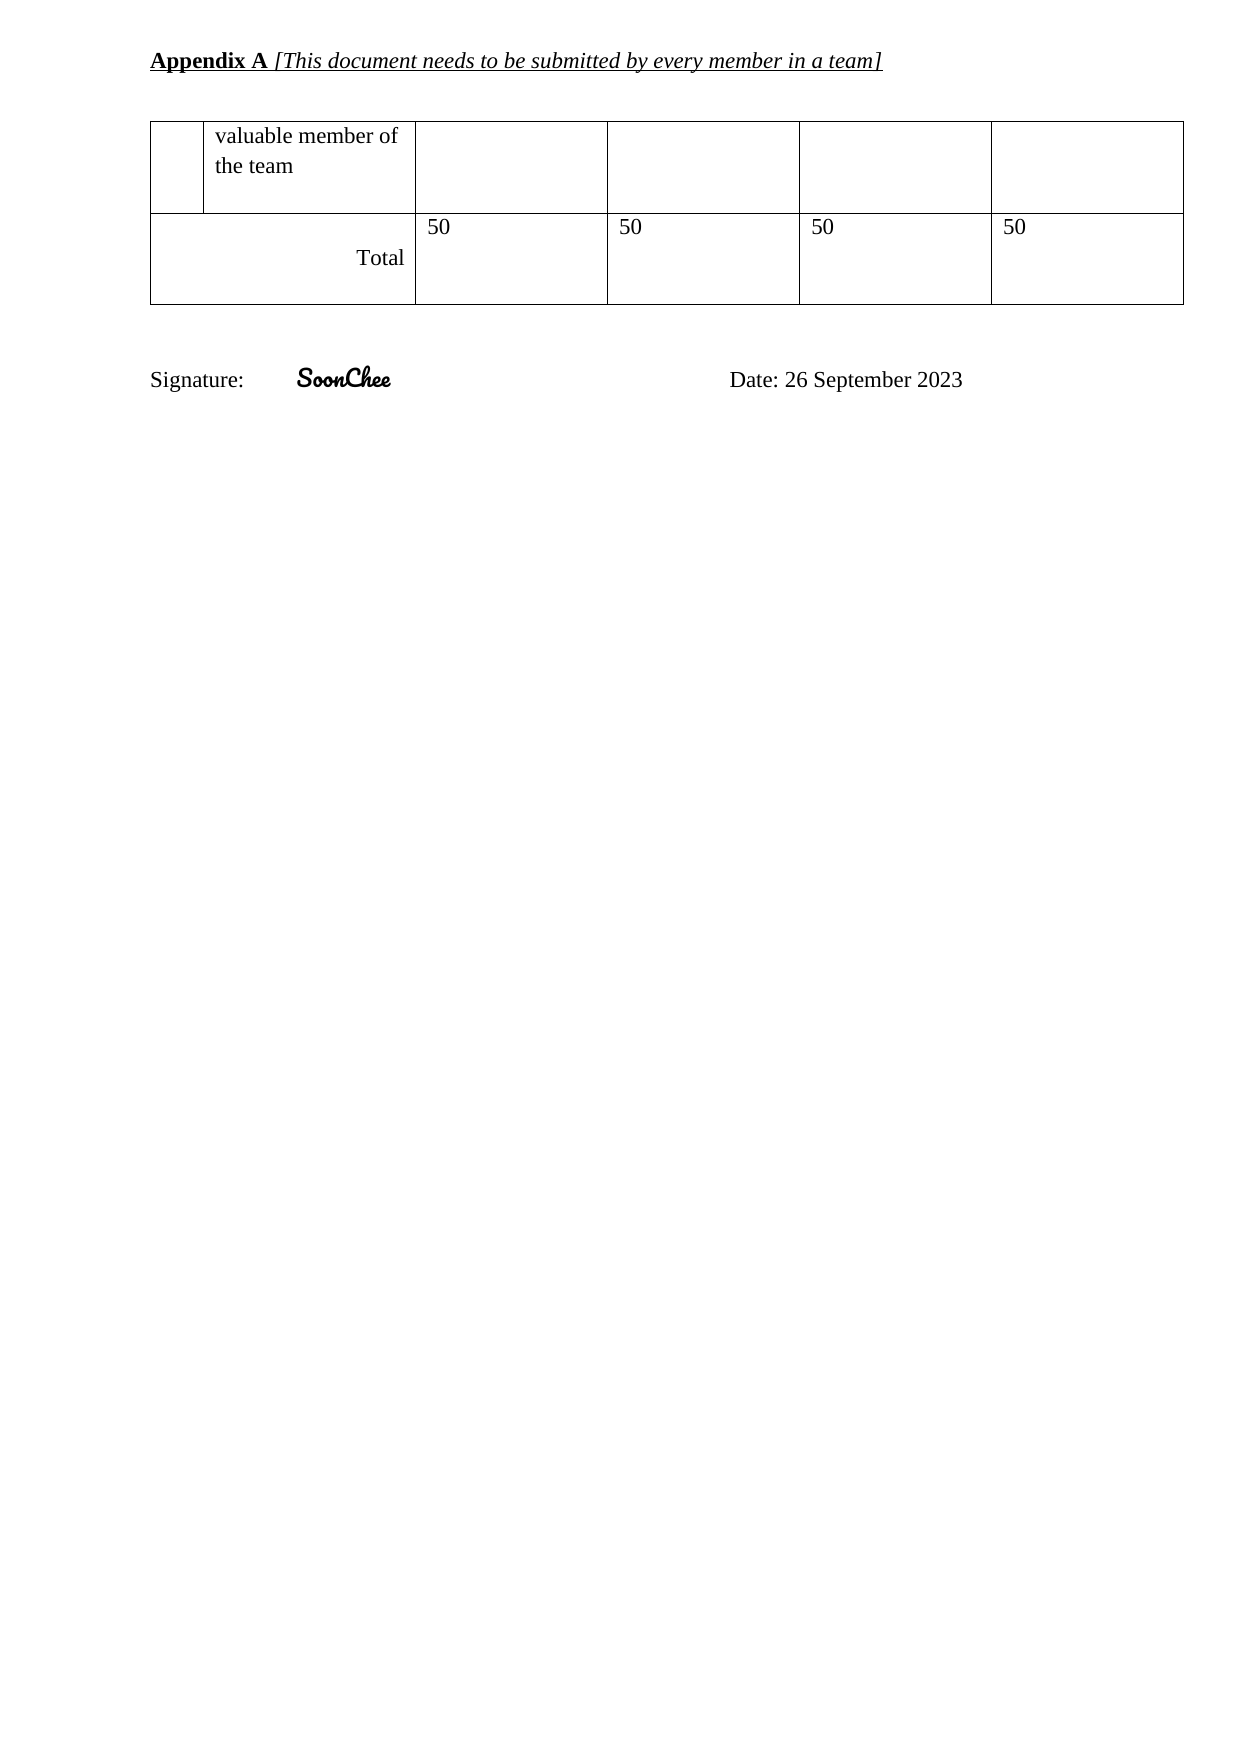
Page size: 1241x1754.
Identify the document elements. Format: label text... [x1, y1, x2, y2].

table_cell 50 [608, 214, 799, 304]
table_cell 5 [800, 122, 991, 212]
table_cell 50 [416, 214, 607, 304]
table_cell 10 [151, 122, 203, 212]
text Signature: SoonChee Date: 26 September 2023 [150, 358, 1090, 398]
table_cell 5 [416, 122, 607, 212]
table_cell Total [151, 214, 415, 304]
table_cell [204, 122, 415, 212]
table_cell 50 [800, 214, 991, 304]
table_cell 50 [992, 214, 1183, 304]
table_cell 5 [992, 122, 1183, 212]
table_cell 5 [608, 122, 799, 212]
